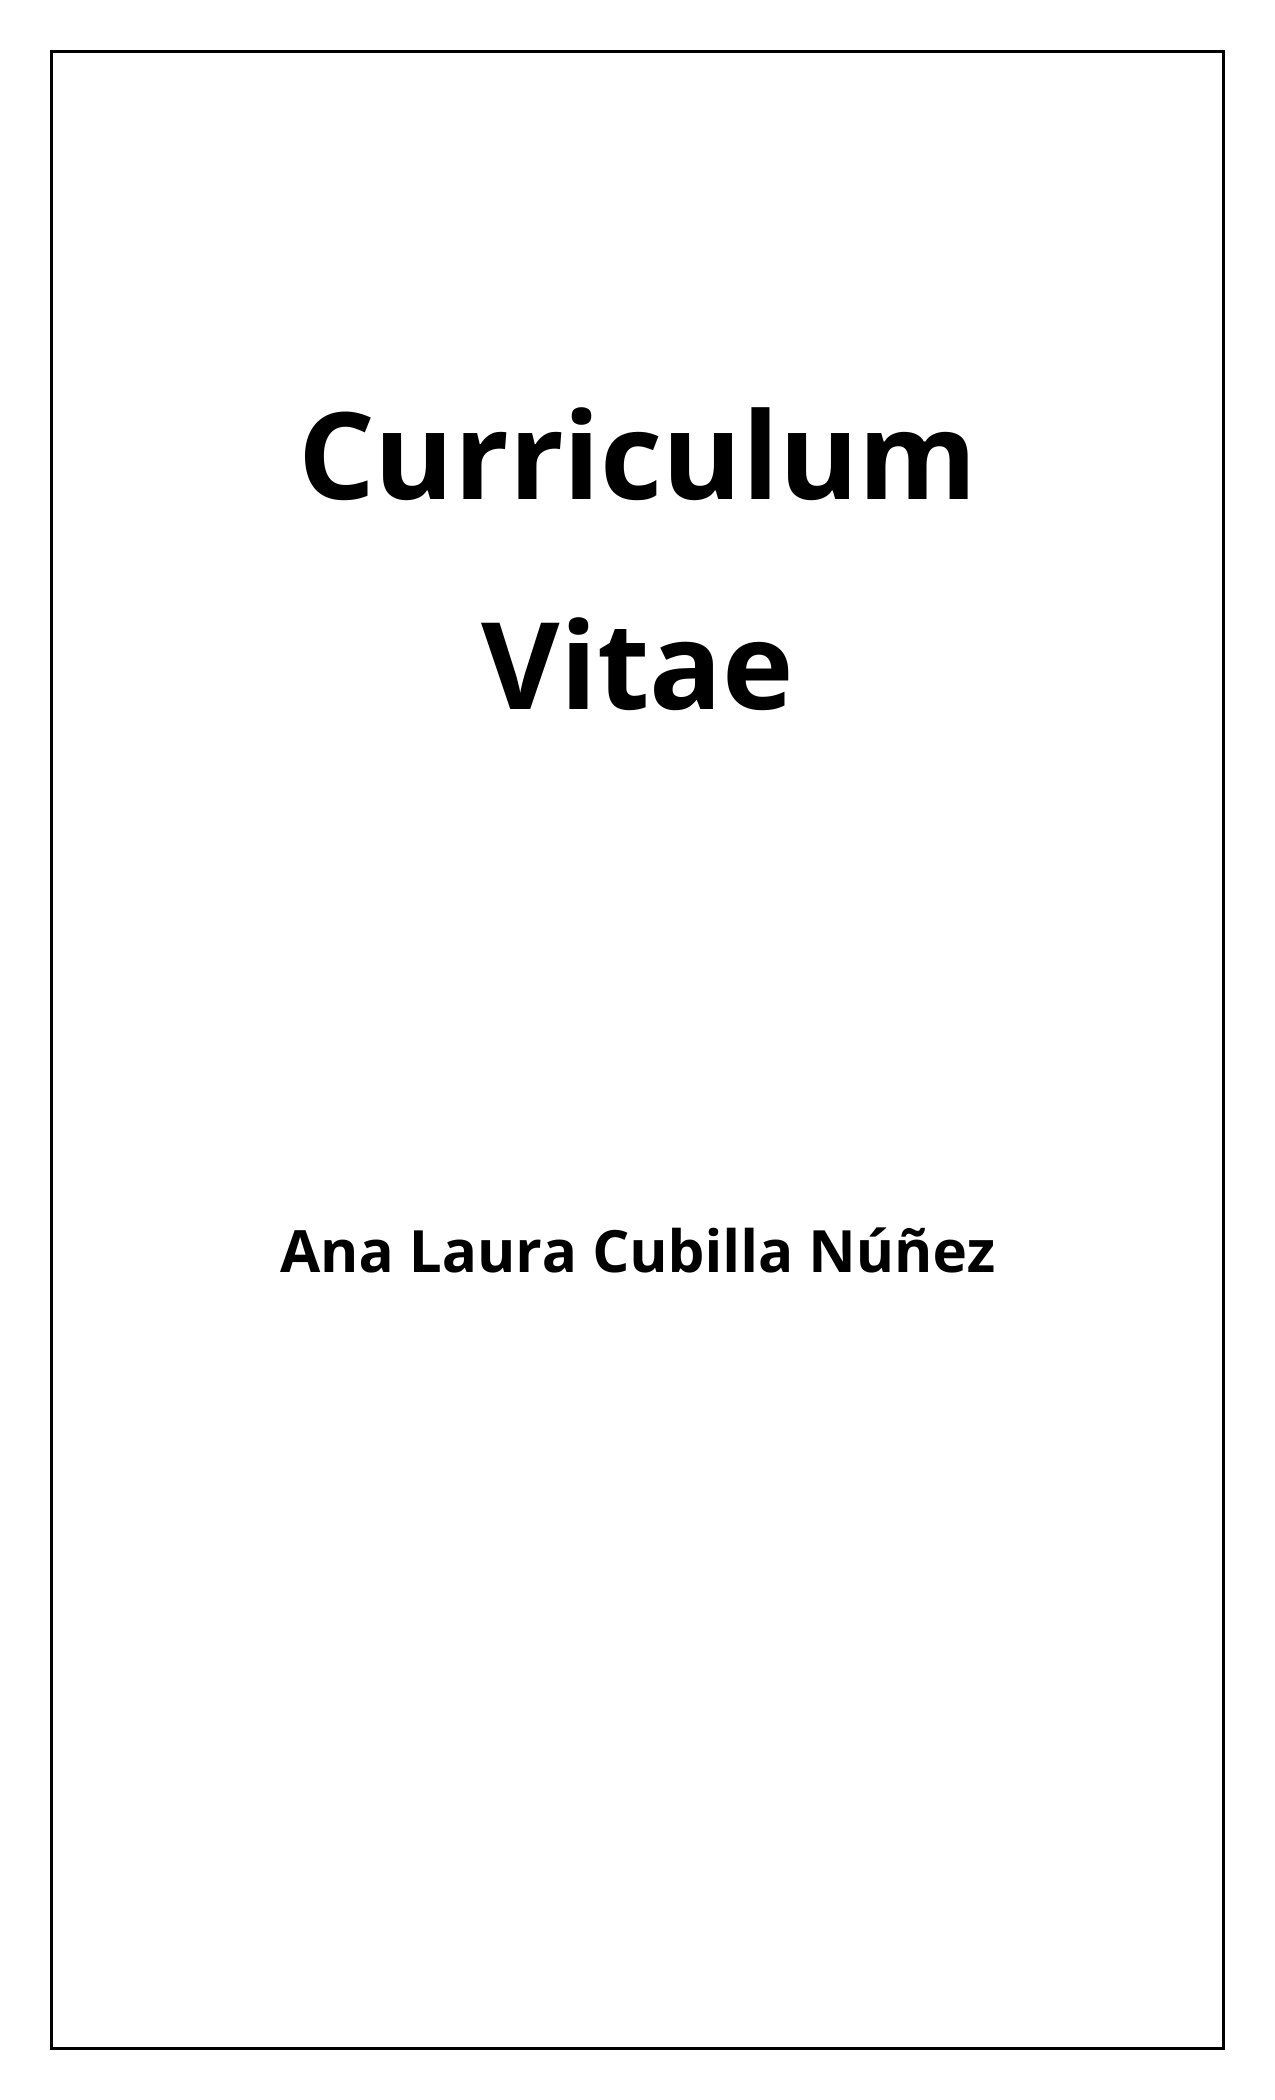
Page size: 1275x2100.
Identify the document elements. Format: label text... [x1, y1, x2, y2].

text Ana Laura Cubilla Núñez [177, 1211, 1098, 1290]
text Curriculum [177, 370, 1098, 535]
text Vitae [177, 580, 1098, 745]
